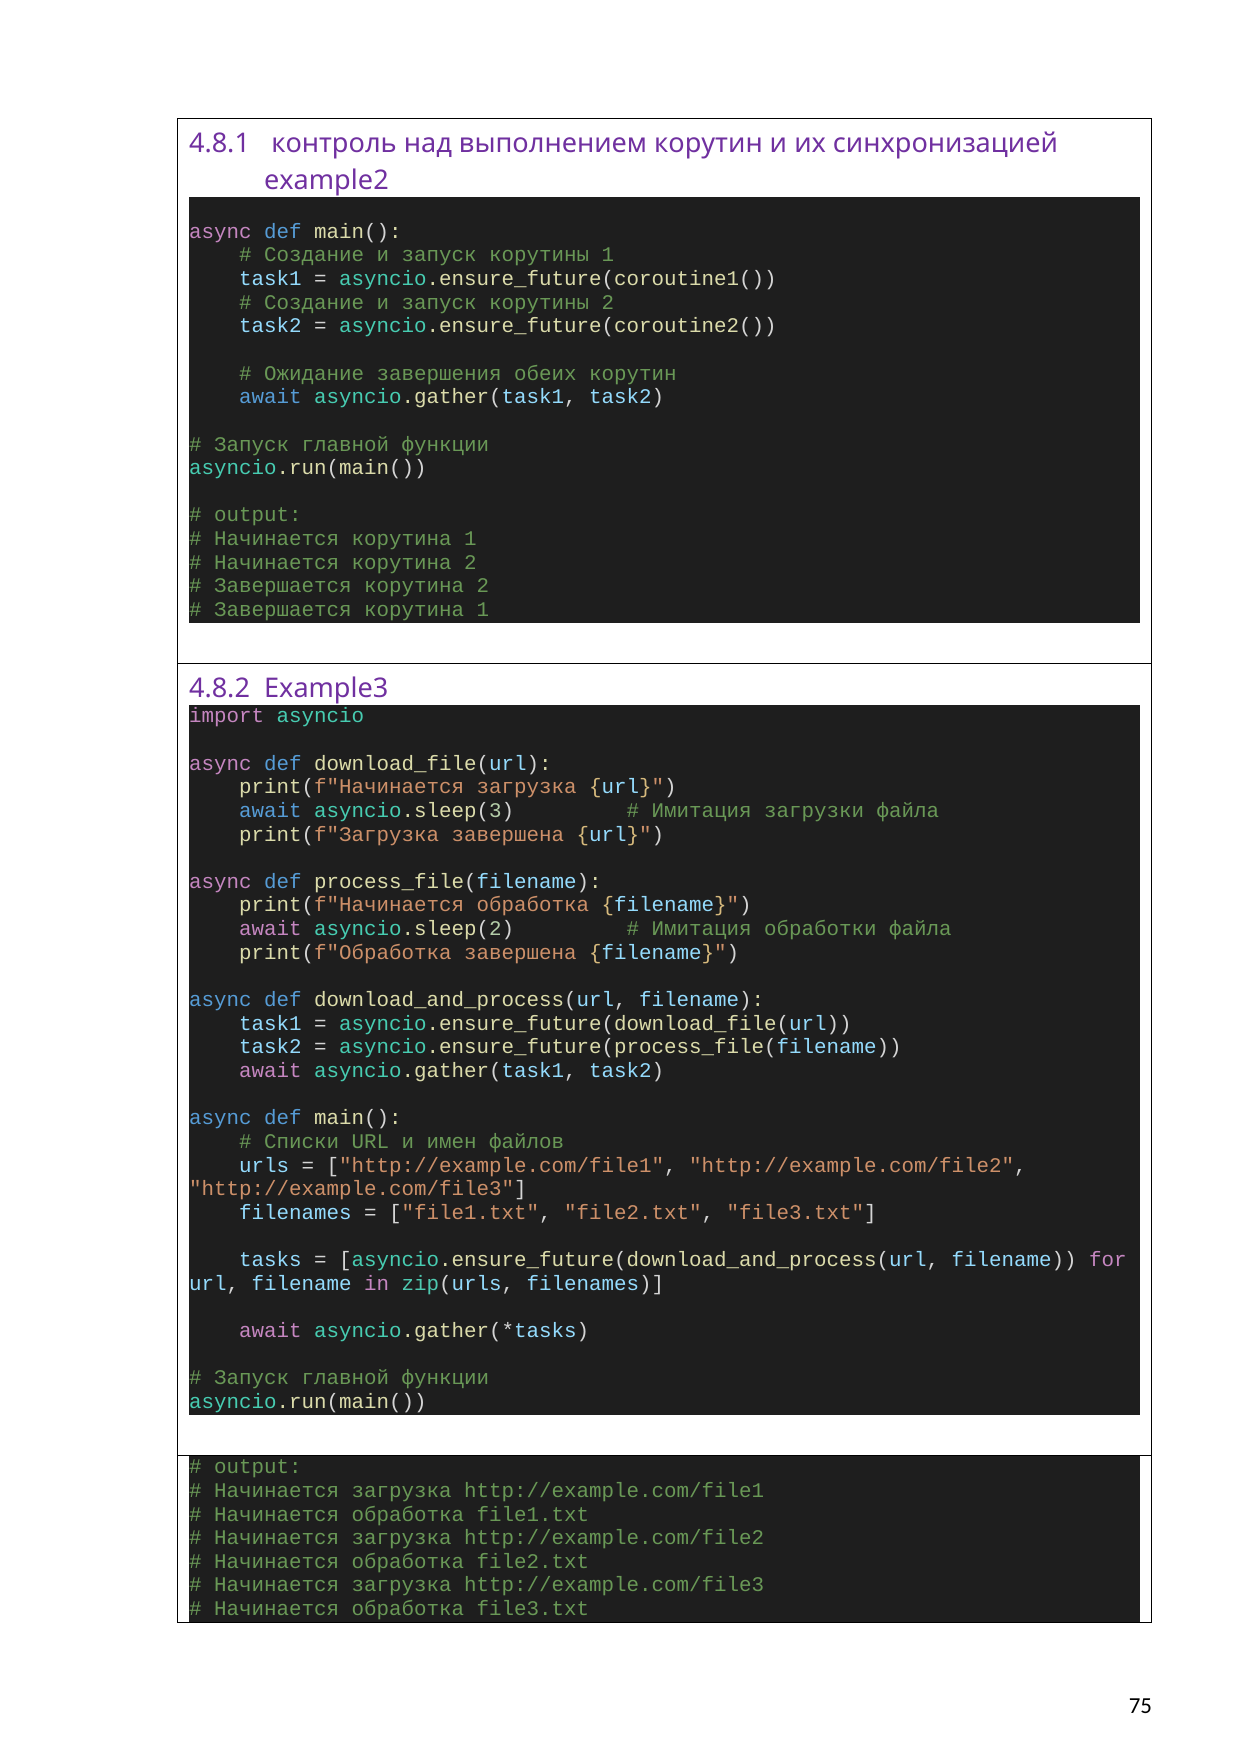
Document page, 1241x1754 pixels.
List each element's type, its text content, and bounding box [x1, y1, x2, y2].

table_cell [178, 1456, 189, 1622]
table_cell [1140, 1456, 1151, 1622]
table_cell контроль над выполнением корутин и их синхронизацией example2 async def main(): # Создание и запуск корутины 1 task1 = asyncio.ensure_future(coroutine1()) # Создание и запуск корутины 2 task2 = asyncio.ensure_future(coroutine2()) # Ожидание завершения обеих корутин await asyncio.gather(task1, task2) # Запуск главной функции asyncio.run(main()) # output: # Начинается корутина 1 # Начинается корутина 2 # Завершается корутина 2 # Завершается корутина 1 [178, 119, 1151, 663]
table_cell Example3 import asyncio async def download_file(url): print(f"Начинается загрузка {url}") await asyncio.sleep(3) # Имитация загрузки файла print(f"Загрузка завершена {url}") async def process_file(filename): print(f"Начинается обработка {filename}") await asyncio.sleep(2) # Имитация обработки файла print(f"Обработка завершена {filename}") async def download_and_process(url, filename): task1 = asyncio.ensure_future(download_file(url)) task2 = asyncio.ensure_future(process_file(filename)) await asyncio.gather(task1, task2) async def main(): # Списки URL и имен файлов urls = ["http://example.com/file1", "http://example.com/file2", "http://example.com/file3"] filenames = ["file1.txt", "file2.txt", "file3.txt"] tasks = [asyncio.ensure_future(download_and_process(url, filename)) for url, filename in zip(urls, filenames)] await asyncio.gather(*tasks) # Запуск главной функции asyncio.run(main()) [178, 664, 1151, 1455]
